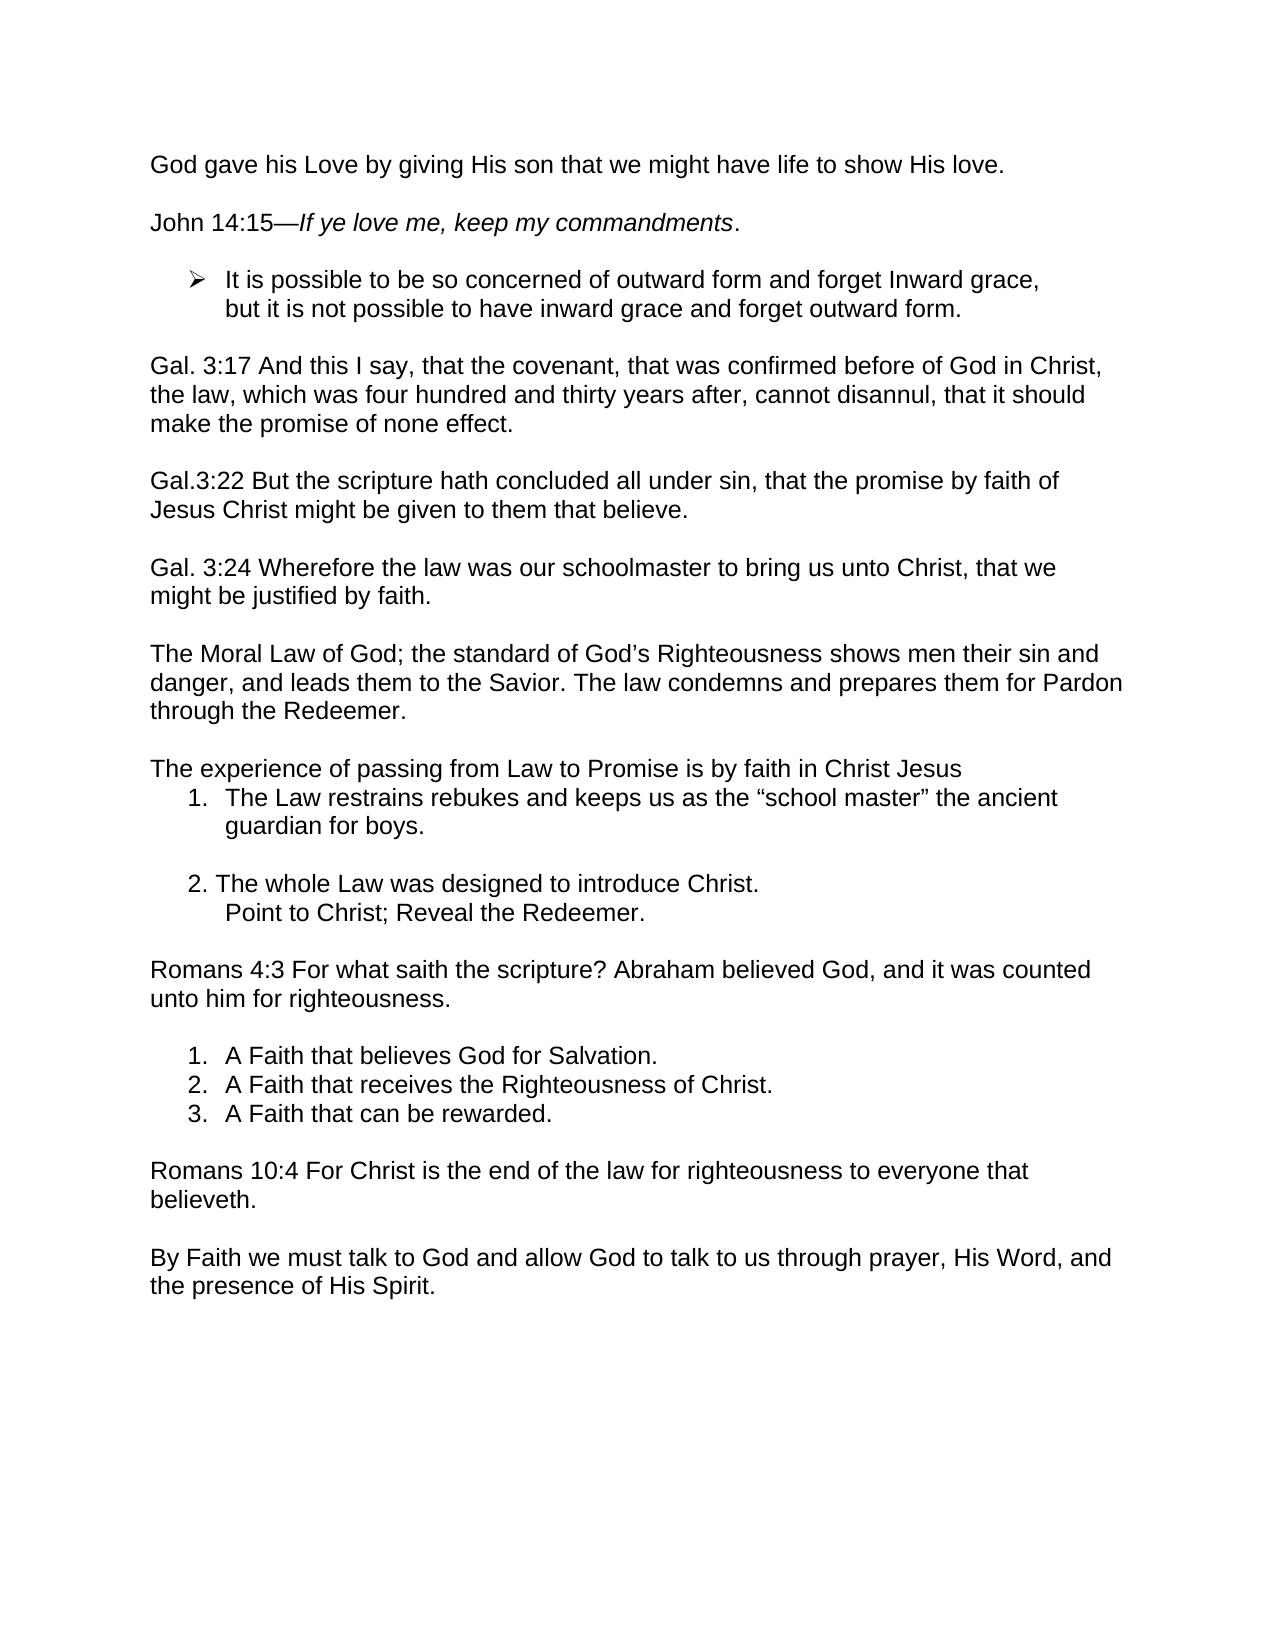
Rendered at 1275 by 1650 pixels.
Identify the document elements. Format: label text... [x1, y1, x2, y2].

text Romans 10:4 For Christ is the end of the law for righteousness to everyone that believeth. [150, 1156, 1125, 1214]
list A Faith that can be rewarded. [187, 1099, 1125, 1128]
list It is possible to be so concerned of outward form and forget Inward grace, [187, 265, 1125, 294]
text Gal. 3:24 Wherefore the law was our schoolmaster to bring us unto Christ, that we might be justified by faith. [150, 553, 1125, 610]
text Gal. 3:17 And this I say, that the covenant, that was confirmed before of God in Christ, the law, which was four hundred and thirty years after, cannot disannul, that it should make the promise of none effect. [150, 351, 1125, 438]
list guardian for boys. [225, 811, 1125, 840]
text Gal.3:22 But the scripture hath concluded all under sin, that the promise by faith of Jesus Christ might be given to them that believe. [150, 466, 1125, 524]
text By Faith we must talk to God and allow God to talk to us through prayer, His Word, and the presence of His Spirit. [150, 1243, 1125, 1300]
list A Faith that believes God for Salvation. [187, 1041, 1125, 1070]
text The Moral Law of God; the standard of God’s Righteousness shows men their sin and danger, and leads them to the Savior. The law condemns and prepares them for Pardon through the Redeemer. [150, 639, 1125, 725]
list The Law restrains rebukes and keeps us as the “school master” the ancient [187, 783, 1125, 811]
text The experience of passing from Law to Promise is by faith in Christ Jesus [150, 754, 1125, 783]
text 2. The whole Law was designed to introduce Christ. [150, 869, 1125, 898]
text but it is not possible to have inward grace and forget outward form. [150, 294, 1125, 323]
text Point to Christ; Reveal the Redeemer. [150, 898, 1125, 926]
list A Faith that receives the Righteousness of Christ. [187, 1070, 1125, 1099]
text Romans 4:3 For what saith the scripture? Abraham believed God, and it was counted unto him for righteousness. [150, 955, 1125, 1013]
text God gave his Love by giving His son that we might have life to show His love. [150, 150, 1125, 179]
text John 14:15—If ye love me, keep my commandments. [150, 207, 1125, 236]
